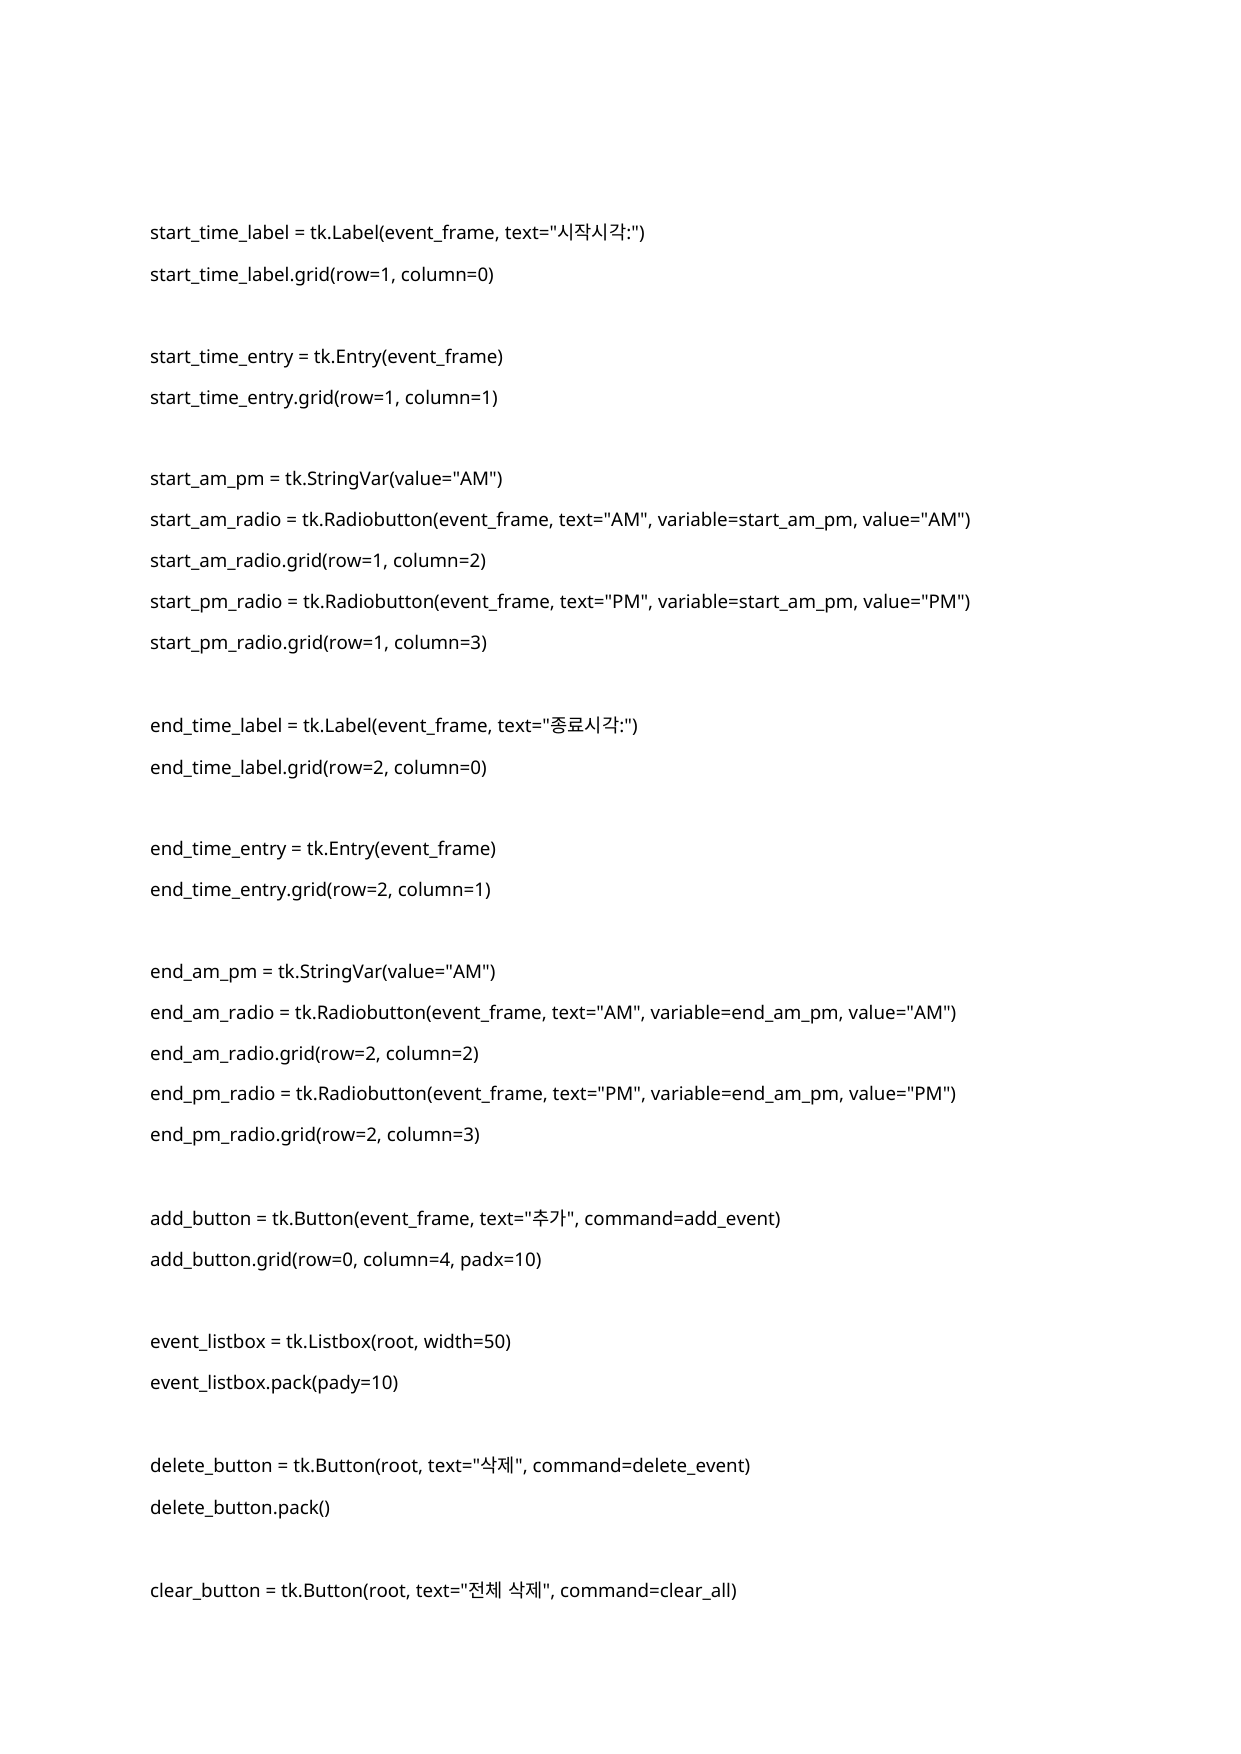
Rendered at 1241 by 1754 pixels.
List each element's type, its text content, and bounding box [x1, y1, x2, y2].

text add_button = tk.Button(event_frame, text="추가", command=add_event) [150, 1203, 1090, 1230]
text start_time_label.grid(row=1, column=0) [150, 261, 1090, 287]
text end_time_label.grid(row=2, column=0) [150, 754, 1090, 779]
text end_am_radio = tk.Radiobutton(event_frame, text="AM", variable=end_am_pm, value="AM") [150, 999, 1090, 1024]
text start_pm_radio = tk.Radiobutton(event_frame, text="PM", variable=start_am_pm, value="PM") [150, 588, 1090, 614]
text delete_button.pack() [150, 1494, 1090, 1520]
text end_pm_radio.grid(row=2, column=3) [150, 1122, 1090, 1147]
text end_am_radio.grid(row=2, column=2) [150, 1040, 1090, 1065]
text start_am_radio = tk.Radiobutton(event_frame, text="AM", variable=start_am_pm, value="AM") [150, 506, 1090, 532]
text start_am_radio.grid(row=1, column=2) [150, 547, 1090, 573]
text add_button.grid(row=0, column=4, padx=10) [150, 1247, 1090, 1272]
text end_am_pm = tk.StringVar(value="AM") [150, 958, 1090, 984]
text end_time_entry.grid(row=2, column=1) [150, 877, 1090, 902]
text start_time_entry = tk.Entry(event_frame) [150, 343, 1090, 369]
text event_listbox = tk.Listbox(root, width=50) [150, 1328, 1090, 1354]
text start_time_label = tk.Label(event_frame, text="시작시각:") [150, 218, 1090, 245]
text end_time_label = tk.Label(event_frame, text="종료시각:") [150, 711, 1090, 738]
text start_time_entry.grid(row=1, column=1) [150, 384, 1090, 409]
text end_pm_radio = tk.Radiobutton(event_frame, text="PM", variable=end_am_pm, value="PM") [150, 1081, 1090, 1106]
text end_time_entry = tk.Entry(event_frame) [150, 836, 1090, 861]
text delete_button = tk.Button(root, text="삭제", command=delete_event) [150, 1451, 1090, 1478]
text event_listbox.pack(pady=10) [150, 1369, 1090, 1395]
text start_am_pm = tk.StringVar(value="AM") [150, 466, 1090, 491]
text clear_button = tk.Button(root, text="전체 삭제", command=clear_all) [150, 1576, 1090, 1603]
text start_pm_radio.grid(row=1, column=3) [150, 629, 1090, 654]
